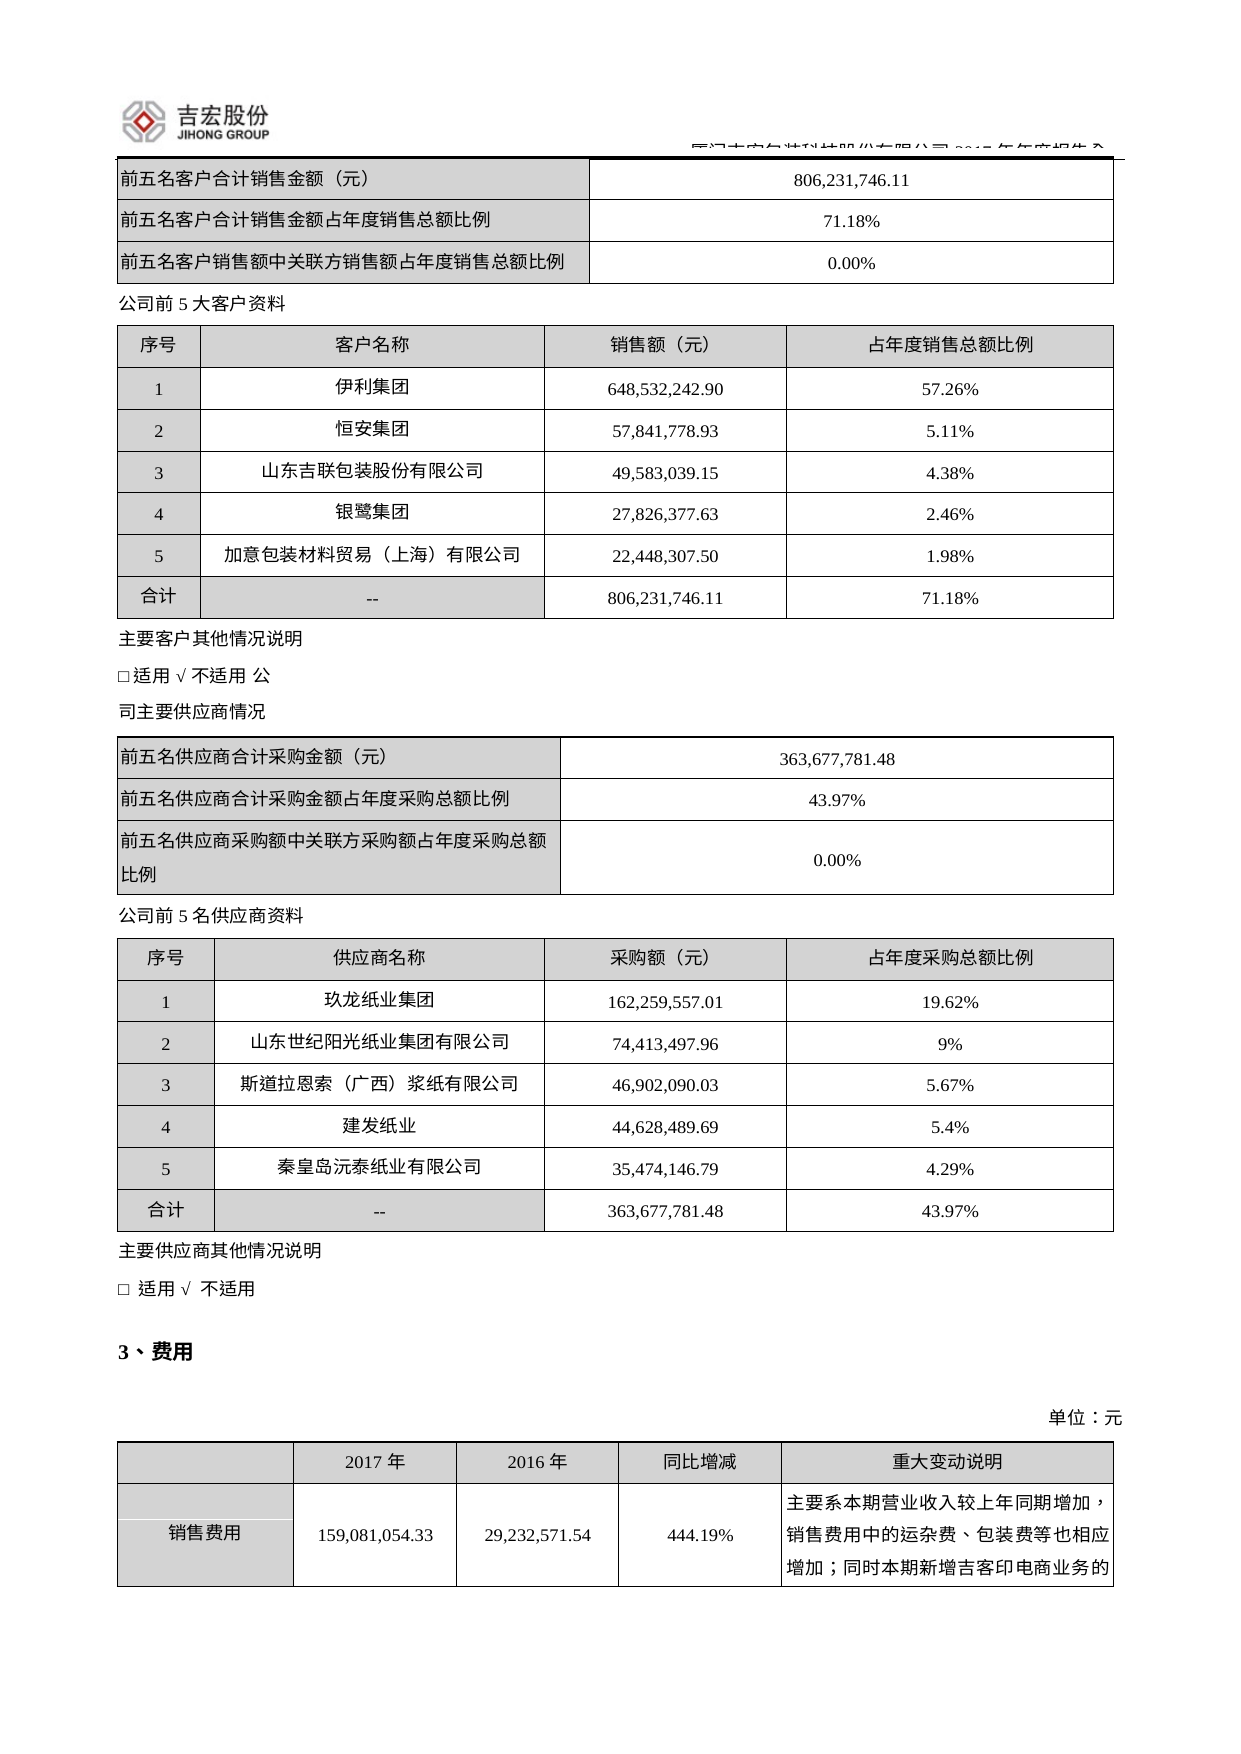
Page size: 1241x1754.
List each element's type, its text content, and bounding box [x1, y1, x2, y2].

table_cell 1.98% [787, 535, 1113, 576]
table_cell 2.46% [787, 493, 1113, 534]
table_cell 5.11% [787, 410, 1113, 451]
table_cell [619, 1484, 781, 1519]
table_cell 4.29% [787, 1148, 1113, 1189]
table_cell 4.38% [787, 452, 1113, 492]
table_cell 444.19% [619, 1520, 781, 1553]
table_cell [619, 1553, 781, 1586]
table_header 363,677,781.48 [561, 738, 1113, 778]
table_cell 增加；同时本期新增吉客印电商业务的 [782, 1553, 1113, 1586]
table_cell -- [201, 577, 544, 618]
table_cell 57.26% [787, 368, 1113, 409]
table_cell 29,232,571.54 [457, 1520, 618, 1553]
table_header 占年度销售总额比例 [787, 326, 1113, 367]
table_cell 0.00% [561, 821, 1113, 894]
table_header 前五名客户合计销售金额（元） [118, 159, 589, 199]
table_cell 57,841,778.93 [545, 410, 786, 451]
table_cell 0.00% [590, 242, 1113, 283]
table_cell 648,532,242.90 [545, 368, 786, 409]
table_cell 前五名客户合计销售金额占年度销售总额比例 [118, 200, 589, 241]
table_cell 合计 [118, 577, 200, 618]
table_cell -- [215, 1190, 544, 1231]
table_cell [457, 1553, 618, 1586]
table_header 占年度采购总额比例 [787, 939, 1113, 980]
table_cell 74,413,497.96 [545, 1022, 786, 1063]
table_cell 1 [118, 981, 214, 1021]
text □ 适用 √ 不适用 [118, 1276, 1134, 1301]
table_cell 3 [118, 1064, 214, 1105]
table_header 重大变动说明 [782, 1443, 1113, 1483]
table_cell 前五名客户销售额中关联方销售额占年度销售总额比例 [118, 242, 589, 283]
text 单位：元 [106, 1406, 1123, 1430]
table_cell 43.97% [561, 779, 1113, 820]
table_cell 加意包装材料贸易（上海）有限公司 [201, 535, 544, 576]
table_header 前五名供应商合计采购金额（元） [118, 738, 560, 778]
table_cell 9% [787, 1022, 1113, 1063]
table_cell 4 [118, 1106, 214, 1147]
subtitle 3、费用 [118, 1337, 1134, 1366]
table_cell 806,231,746.11 [545, 577, 786, 618]
table_cell 71.18% [787, 577, 1113, 618]
table_cell 49,583,039.15 [545, 452, 786, 492]
table_cell [294, 1484, 456, 1519]
table_cell 1 [118, 368, 200, 409]
table_header 2017 年 [294, 1443, 456, 1483]
table_header 采购额（元） [545, 939, 786, 980]
table_header 销售额（元） [545, 326, 786, 367]
table_cell [294, 1553, 456, 1586]
text 主要供应商其他情况说明 [118, 1238, 1134, 1263]
table_header 供应商名称 [215, 939, 544, 980]
table_cell 71.18% [590, 200, 1113, 241]
table_cell 46,902,090.03 [545, 1064, 786, 1105]
table_cell 43.97% [787, 1190, 1113, 1231]
table_cell 主要系本期营业收入较上年同期增加， [782, 1484, 1113, 1519]
table_cell 5 [118, 535, 200, 576]
table_cell 山东世纪阳光纸业集团有限公司 [215, 1022, 544, 1063]
table_cell 35,474,146.79 [545, 1148, 786, 1189]
table_cell 恒安集团 [201, 410, 544, 451]
text 公司前 5 大客户资料 [118, 291, 1134, 315]
picture [119, 87, 282, 151]
table_cell 19.62% [787, 981, 1113, 1021]
table_cell 3 [118, 452, 200, 492]
table_cell 5.67% [787, 1064, 1113, 1105]
table_header 806,231,746.11 [590, 159, 1113, 199]
table_cell 银鹭集团 [201, 493, 544, 534]
table_cell 玖龙纸业集团 [215, 981, 544, 1021]
table_cell 363,677,781.48 [545, 1190, 786, 1231]
table_cell 44,628,489.69 [545, 1106, 786, 1147]
table_header 2016 年 [457, 1443, 618, 1483]
table_cell 建发纸业 [215, 1106, 544, 1147]
table_cell 22,448,307.50 [545, 535, 786, 576]
table_cell 162,259,557.01 [545, 981, 786, 1021]
text □ 适用 √ 不适用 公司主要供应商情况 [118, 663, 288, 724]
table_cell [118, 1484, 293, 1519]
table_header 序号 [118, 326, 200, 367]
table_cell 4 [118, 493, 200, 534]
table_cell 秦皇岛沅泰纸业有限公司 [215, 1148, 544, 1189]
table_header 序号 [118, 939, 214, 980]
table_cell 合计 [118, 1190, 214, 1231]
table_header [118, 1443, 293, 1483]
table_cell 159,081,054.33 [294, 1520, 456, 1553]
text 主要客户其他情况说明 [118, 626, 1134, 650]
table_cell 5.4% [787, 1106, 1113, 1147]
table_cell 伊利集团 [201, 368, 544, 409]
table_cell 27,826,377.63 [545, 493, 786, 534]
table_header 同比增减 [619, 1443, 781, 1483]
table_cell [118, 1553, 293, 1586]
text 公司前 5 名供应商资料 [118, 904, 1134, 928]
table_cell 前五名供应商采购额中关联方采购额占年度采购总额 比例 [118, 821, 560, 894]
table_cell [457, 1484, 618, 1519]
table_cell 5 [118, 1148, 214, 1189]
table_cell 2 [118, 1022, 214, 1063]
table_cell 2 [118, 410, 200, 451]
table_cell 山东吉联包装股份有限公司 [201, 452, 544, 492]
table_cell 销售费用 [118, 1520, 293, 1553]
table_cell 前五名供应商合计采购金额占年度采购总额比例 [118, 779, 560, 820]
table_cell 销售费用中的运杂费、包装费等也相应 [782, 1520, 1113, 1553]
table_cell 斯道拉恩索（广西）浆纸有限公司 [215, 1064, 544, 1105]
table_header 客户名称 [201, 326, 544, 367]
